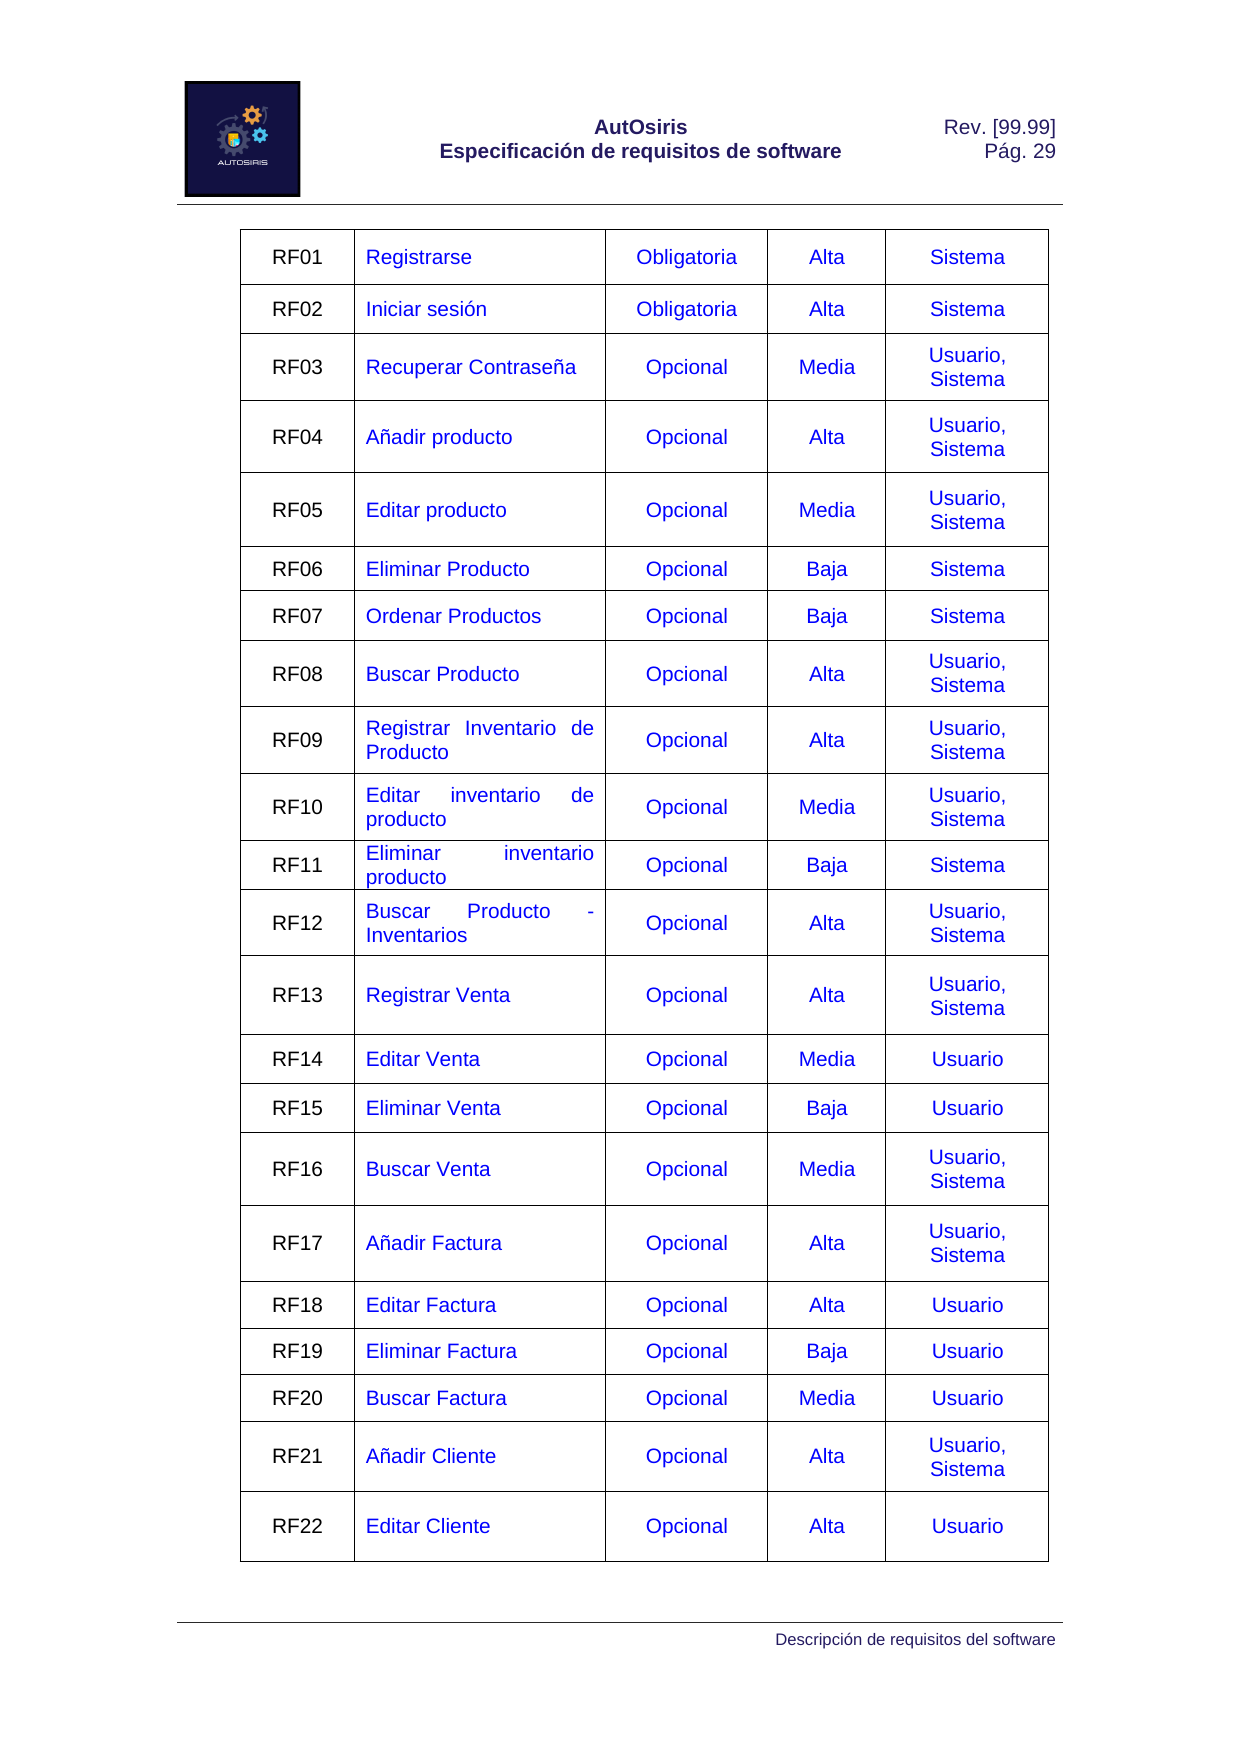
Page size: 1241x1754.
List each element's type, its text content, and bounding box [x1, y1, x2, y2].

table_cell Recuperar Contraseña [355, 334, 605, 400]
table_cell RF17 [241, 1206, 354, 1281]
table_cell Eliminar Producto [355, 547, 605, 590]
table_cell Opcional [606, 591, 767, 639]
table_cell Baja [768, 591, 885, 639]
table_cell Editar inventario de producto [355, 774, 605, 839]
table_cell RF12 [241, 890, 354, 955]
table_cell Media [768, 1133, 885, 1204]
table_cell Usuario, Sistema [886, 641, 1048, 706]
table_cell Registrar Inventario de Producto [355, 707, 605, 773]
table_cell Media [768, 1375, 885, 1421]
table_cell Añadir Cliente [355, 1422, 605, 1491]
table_cell Registrarse [355, 230, 605, 283]
table_cell Opcional [606, 890, 767, 955]
table_cell RF19 [241, 1329, 354, 1374]
table_cell RF22 [241, 1492, 354, 1561]
table_cell Buscar Producto - Inventarios [355, 890, 605, 955]
picture [184, 81, 301, 197]
table_cell Opcional [606, 1422, 767, 1491]
table_cell Sistema [886, 841, 1048, 888]
table_cell RF11 [241, 841, 354, 888]
table_cell Iniciar sesión [355, 285, 605, 332]
table_cell Usuario, Sistema [886, 401, 1048, 472]
table_cell Opcional [606, 1492, 767, 1561]
table_cell Editar Cliente [355, 1492, 605, 1561]
table_cell Baja [768, 1329, 885, 1374]
table_cell RF05 [241, 473, 354, 546]
table_cell Alta [768, 230, 885, 283]
table_cell Media [768, 334, 885, 400]
table_cell RF16 [241, 1133, 354, 1204]
table_cell Alta [768, 1206, 885, 1281]
table_cell Obligatoria [606, 230, 767, 283]
table_cell Media [768, 1035, 885, 1083]
table_cell Opcional [606, 1035, 767, 1083]
table_cell Opcional [606, 1084, 767, 1132]
table_cell Opcional [606, 774, 767, 839]
table_cell Usuario, Sistema [886, 707, 1048, 773]
table_cell Usuario, Sistema [886, 890, 1048, 955]
table_cell Eliminar Venta [355, 1084, 605, 1132]
table_cell Opcional [606, 547, 767, 590]
table_cell RF18 [241, 1282, 354, 1327]
table_cell Usuario, Sistema [886, 1206, 1048, 1281]
table_cell Alta [768, 1492, 885, 1561]
table_cell Opcional [606, 707, 767, 773]
table_cell Baja [768, 547, 885, 590]
table_cell Media [768, 774, 885, 839]
table_cell Opcional [606, 1329, 767, 1374]
table_cell RF09 [241, 707, 354, 773]
table_cell Eliminar Factura [355, 1329, 605, 1374]
table_cell Alta [768, 401, 885, 472]
table_cell Opcional [606, 956, 767, 1034]
table_cell Usuario, Sistema [886, 956, 1048, 1034]
table_cell RF03 [241, 334, 354, 400]
table_cell Ordenar Productos [355, 591, 605, 639]
table_cell Opcional [606, 401, 767, 472]
table_cell Sistema [886, 591, 1048, 639]
table_cell RF13 [241, 956, 354, 1034]
table_cell Obligatoria [606, 285, 767, 332]
table_cell Editar Factura [355, 1282, 605, 1327]
table_cell Sistema [886, 547, 1048, 590]
table_cell Opcional [606, 841, 767, 888]
table_cell Opcional [606, 1133, 767, 1204]
table_cell Añadir producto [355, 401, 605, 472]
table_cell Opcional [606, 641, 767, 706]
table_cell Baja [768, 1084, 885, 1132]
table_cell Alta [768, 707, 885, 773]
table_cell Opcional [606, 1206, 767, 1281]
table_cell Sistema [886, 230, 1048, 283]
table_cell RF04 [241, 401, 354, 472]
table_cell Editar producto [355, 473, 605, 546]
table_cell Opcional [606, 473, 767, 546]
table_cell Usuario [886, 1329, 1048, 1374]
table_cell Usuario [886, 1084, 1048, 1132]
table_cell Usuario [886, 1492, 1048, 1561]
table_cell RF02 [241, 285, 354, 332]
table_cell Usuario [886, 1375, 1048, 1421]
table_cell Alta [768, 641, 885, 706]
table_cell Usuario, Sistema [886, 1422, 1048, 1491]
table_cell RF01 [241, 230, 354, 283]
table_cell Alta [768, 1422, 885, 1491]
table_cell Buscar Factura [355, 1375, 605, 1421]
table_cell Sistema [886, 285, 1048, 332]
table_cell Alta [768, 285, 885, 332]
table_cell RF06 [241, 547, 354, 590]
table_cell Opcional [606, 334, 767, 400]
table_cell Eliminar inventario producto [355, 841, 605, 888]
table_cell RF10 [241, 774, 354, 839]
table_cell RF08 [241, 641, 354, 706]
table_cell Media [768, 473, 885, 546]
table_cell RF21 [241, 1422, 354, 1491]
table_cell RF20 [241, 1375, 354, 1421]
table_cell Usuario, Sistema [886, 334, 1048, 400]
table_cell Usuario, Sistema [886, 473, 1048, 546]
table_cell Usuario [886, 1035, 1048, 1083]
table_cell Buscar Venta [355, 1133, 605, 1204]
table_cell Alta [768, 956, 885, 1034]
table_cell Usuario [886, 1282, 1048, 1327]
table_cell Alta [768, 1282, 885, 1327]
table_cell Buscar Producto [355, 641, 605, 706]
table_cell Alta [768, 890, 885, 955]
table_cell RF14 [241, 1035, 354, 1083]
table_cell Opcional [606, 1282, 767, 1327]
table_cell RF15 [241, 1084, 354, 1132]
table_cell RF07 [241, 591, 354, 639]
table_cell Opcional [606, 1375, 767, 1421]
table_cell Baja [768, 841, 885, 888]
table_cell Usuario, Sistema [886, 1133, 1048, 1204]
table_cell Añadir Factura [355, 1206, 605, 1281]
table_cell Editar Venta [355, 1035, 605, 1083]
table_cell Registrar Venta [355, 956, 605, 1034]
table_cell Usuario, Sistema [886, 774, 1048, 839]
